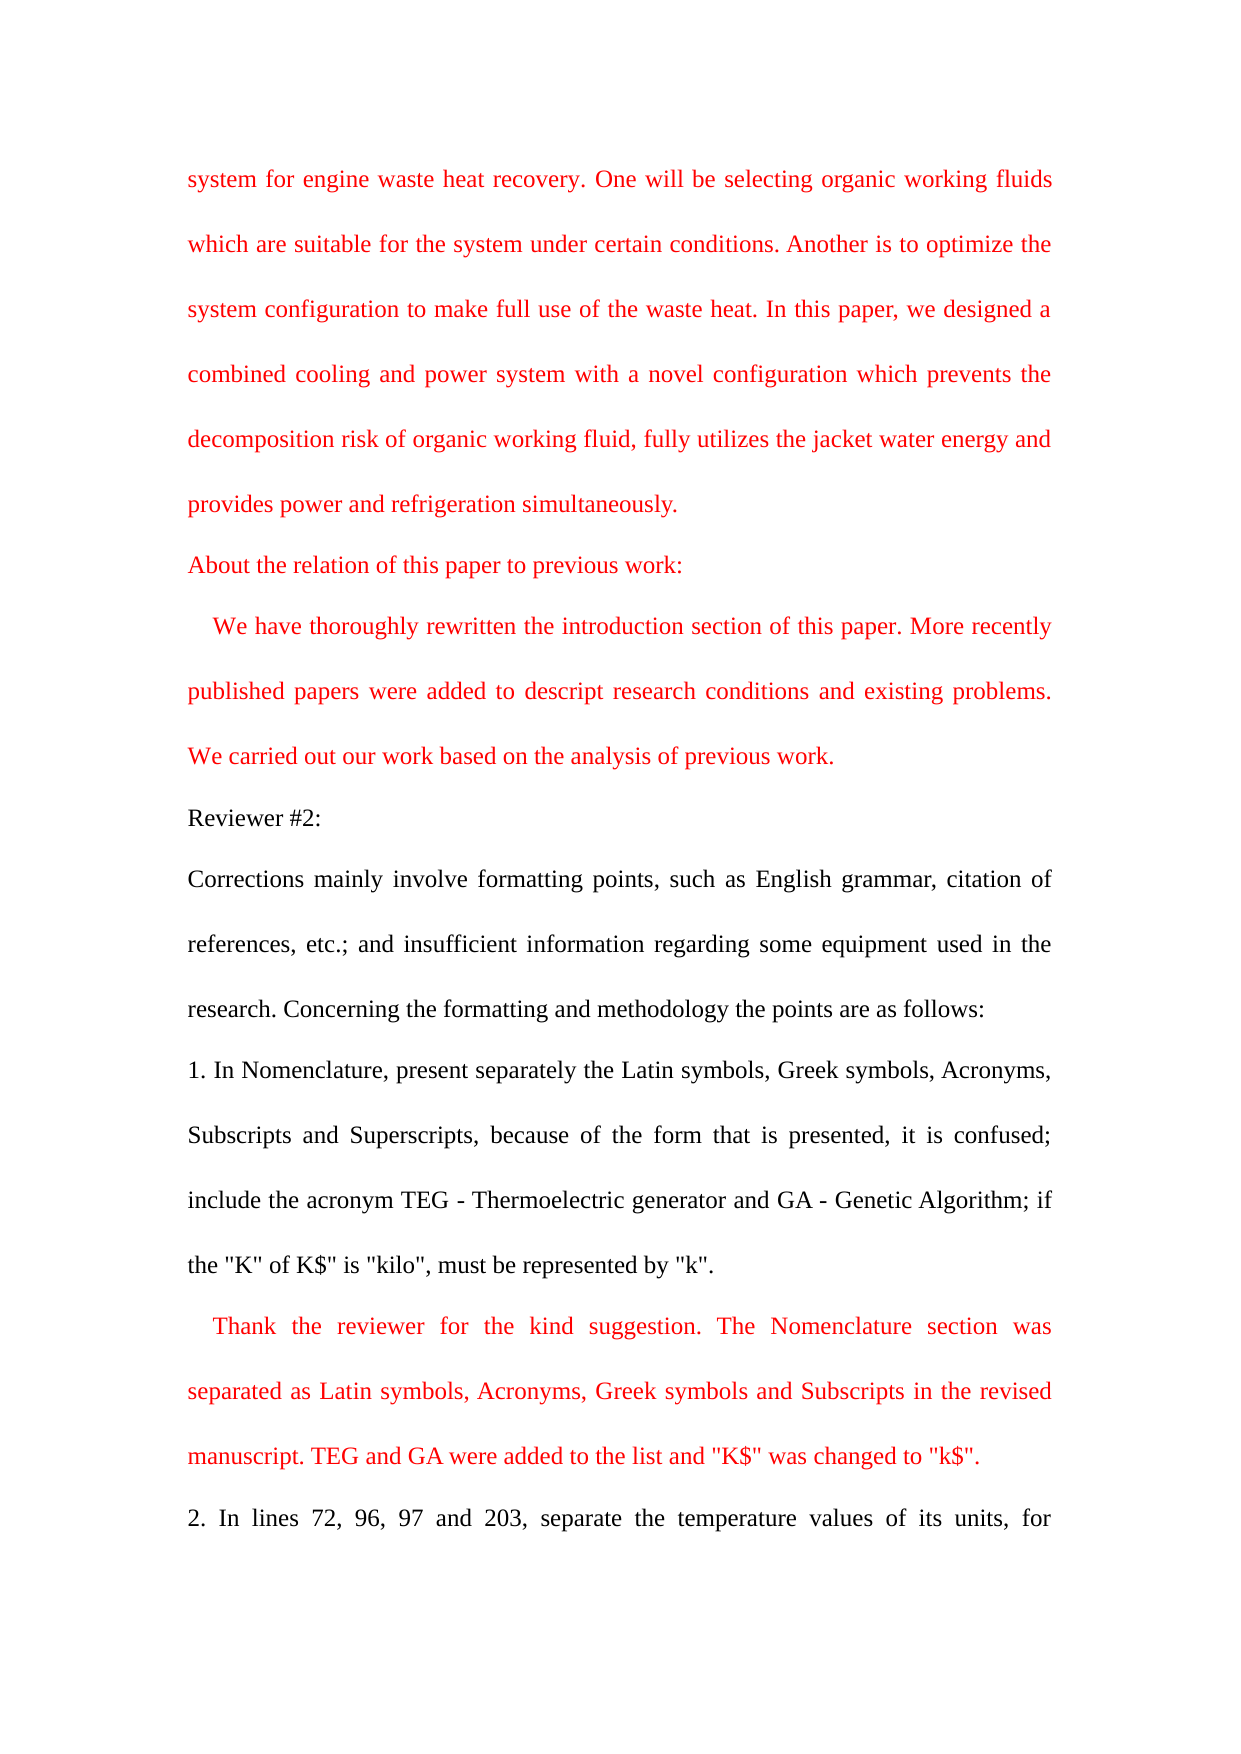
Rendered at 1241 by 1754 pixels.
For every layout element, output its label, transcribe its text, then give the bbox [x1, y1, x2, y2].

text Corrections mainly involve formatting points, such as English grammar, citation of references, etc.; and insufficient information regarding some equipment used in the research. Concerning the formatting and methodology the points are as follows: [187, 862, 1053, 1024]
text About the relation of this paper to previous work: [187, 548, 1053, 581]
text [187, 1501, 1053, 1533]
text Reviewer #2: [187, 801, 1053, 833]
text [187, 162, 1053, 519]
text 1. In Nomenclature, present separately the Latin symbols, Greek symbols, Acronyms, Subscripts and Superscripts, because of the form that is presented, it is confused; include the acronym TEG - Thermoelectric generator and GA - Genetic Algorithm; if the "K" of K$" is "kilo", must be represented by "k". [187, 1053, 1053, 1281]
text Thank the reviewer for the kind suggestion. The Nomenclature section was separated as Latin symbols, Acronyms, Greek symbols and Subscripts in the revised manuscript. TEG and GA were added to the list and "K$" was changed to "k$". [187, 1309, 1053, 1472]
text We have thoroughly rewritten the introduction section of this paper. More recently published papers were added to descript research conditions and existing problems. We carried out our work based on the analysis of previous work. [187, 609, 1053, 772]
